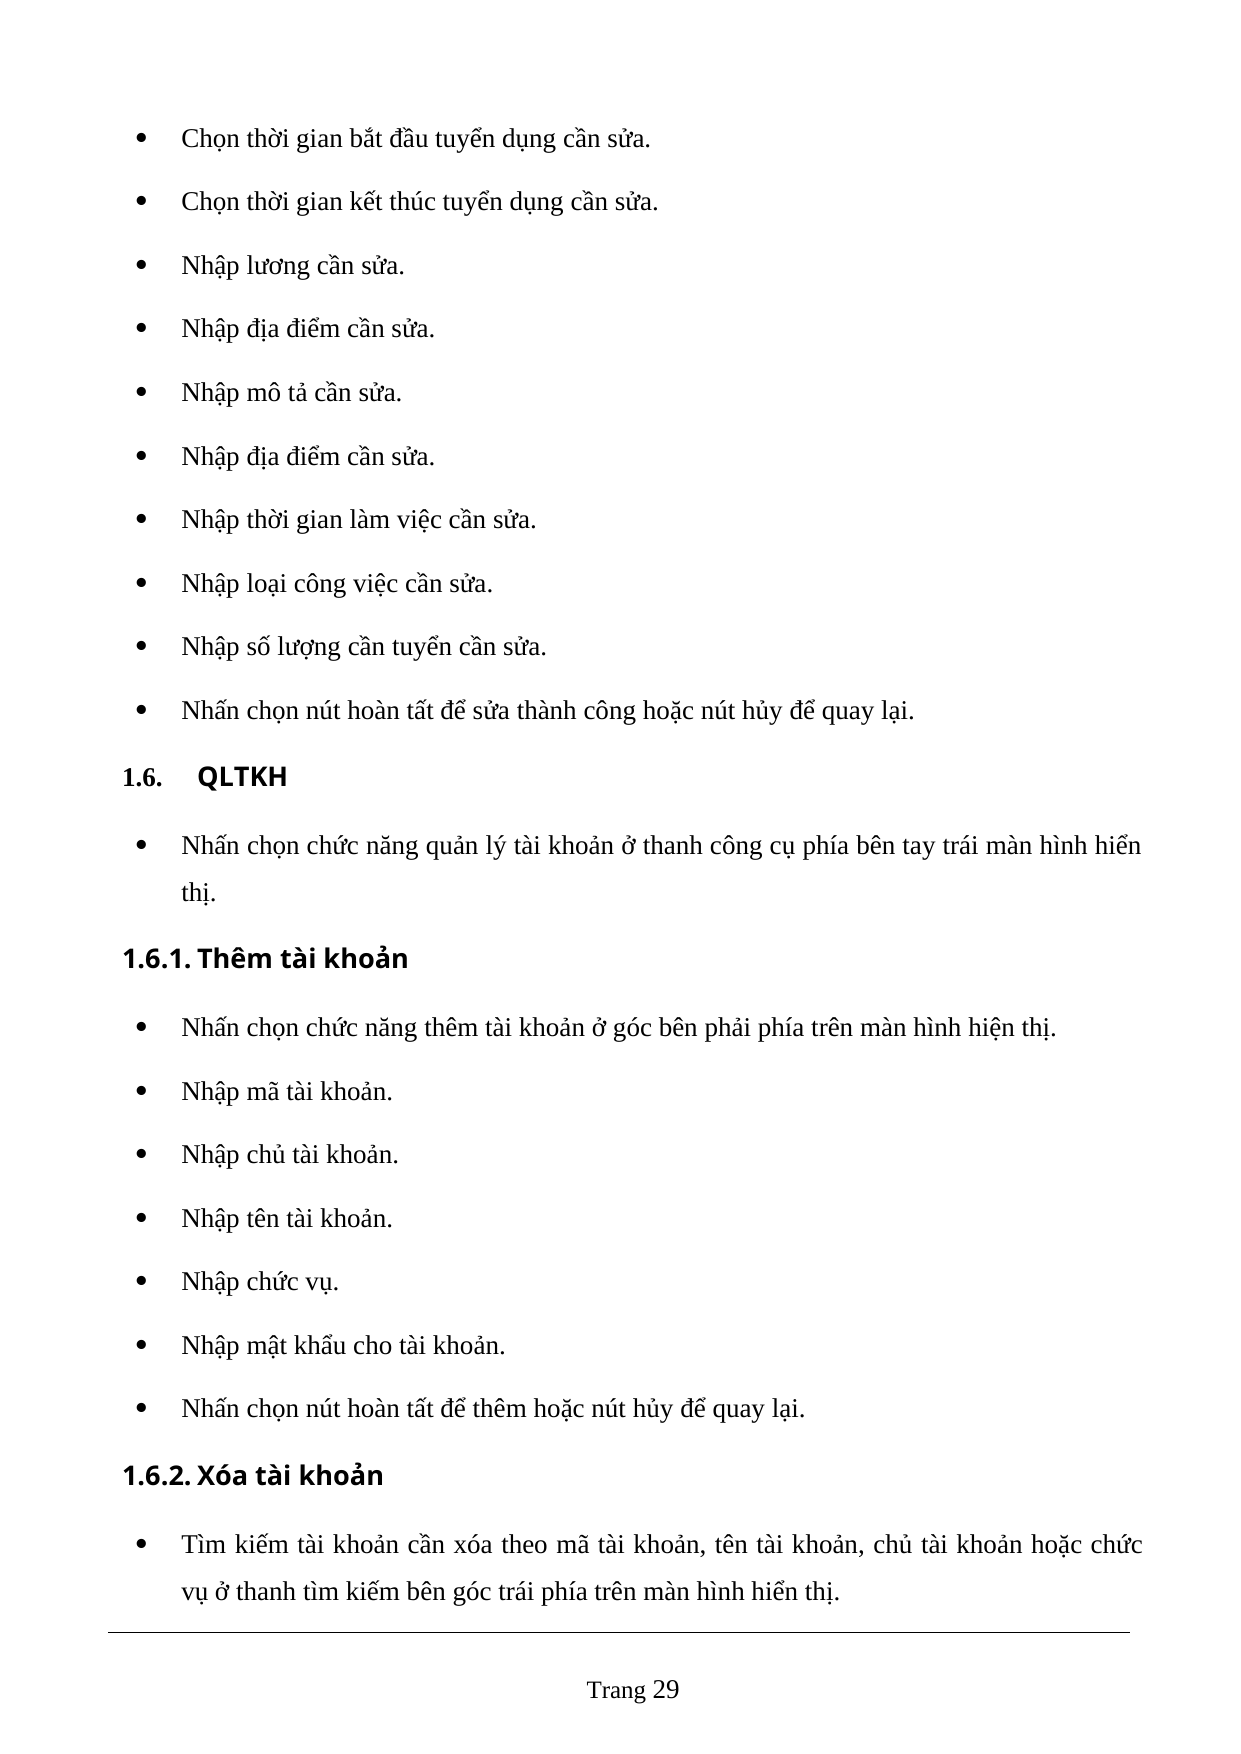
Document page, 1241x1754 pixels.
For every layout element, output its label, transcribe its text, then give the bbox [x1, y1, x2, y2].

list Nhập địa điểm cần sửa. [137, 439, 1144, 471]
list Nhập mật khẩu cho tài khoản. [137, 1329, 1144, 1360]
list Nhấn chọn chức năng thêm tài khoản ở góc bên phải phía trên màn hình hiện thị. [137, 1011, 1144, 1043]
list Nhập chủ tài khoản. [137, 1138, 1144, 1170]
list Xóa tài khoản [122, 1456, 1144, 1493]
list Nhấn chọn nút hoàn tất để thêm hoặc nút hủy để quay lại. [137, 1393, 1144, 1424]
list Nhập thời gian làm việc cần sửa. [137, 503, 1144, 534]
list Nhập số lượng cần tuyển cần sửa. [137, 630, 1144, 661]
list Chọn thời gian kết thúc tuyển dụng cần sửa. [137, 185, 1144, 217]
list Nhấn chọn chức năng quản lý tài khoản ở thanh công cụ phía bên tay trái màn hình hiển thị. [137, 829, 1144, 907]
list Nhập mô tả cần sửa. [137, 376, 1144, 407]
list Tìm kiếm tài khoản cần xóa theo mã tài khoản, tên tài khoản, chủ tài khoản hoặc chức vụ ở thanh tìm kiếm bên góc trái phía trên màn hình hiển thị. [137, 1528, 1144, 1606]
list QLTKH [122, 757, 1144, 794]
list Nhập địa điểm cần sửa. [137, 312, 1144, 344]
list Nhập chức vụ. [137, 1266, 1144, 1297]
list Thêm tài khoản [122, 939, 1144, 976]
list Nhập lương cần sửa. [137, 249, 1144, 280]
list Nhập tên tài khoản. [137, 1202, 1144, 1233]
list Nhấn chọn nút hoàn tất để sửa thành công hoặc nút hủy để quay lại. [137, 694, 1144, 725]
list Nhập mã tài khoản. [137, 1075, 1144, 1106]
list Nhập loại công việc cần sửa. [137, 567, 1144, 598]
list Chọn thời gian bắt đầu tuyển dụng cần sửa. [137, 122, 1144, 153]
